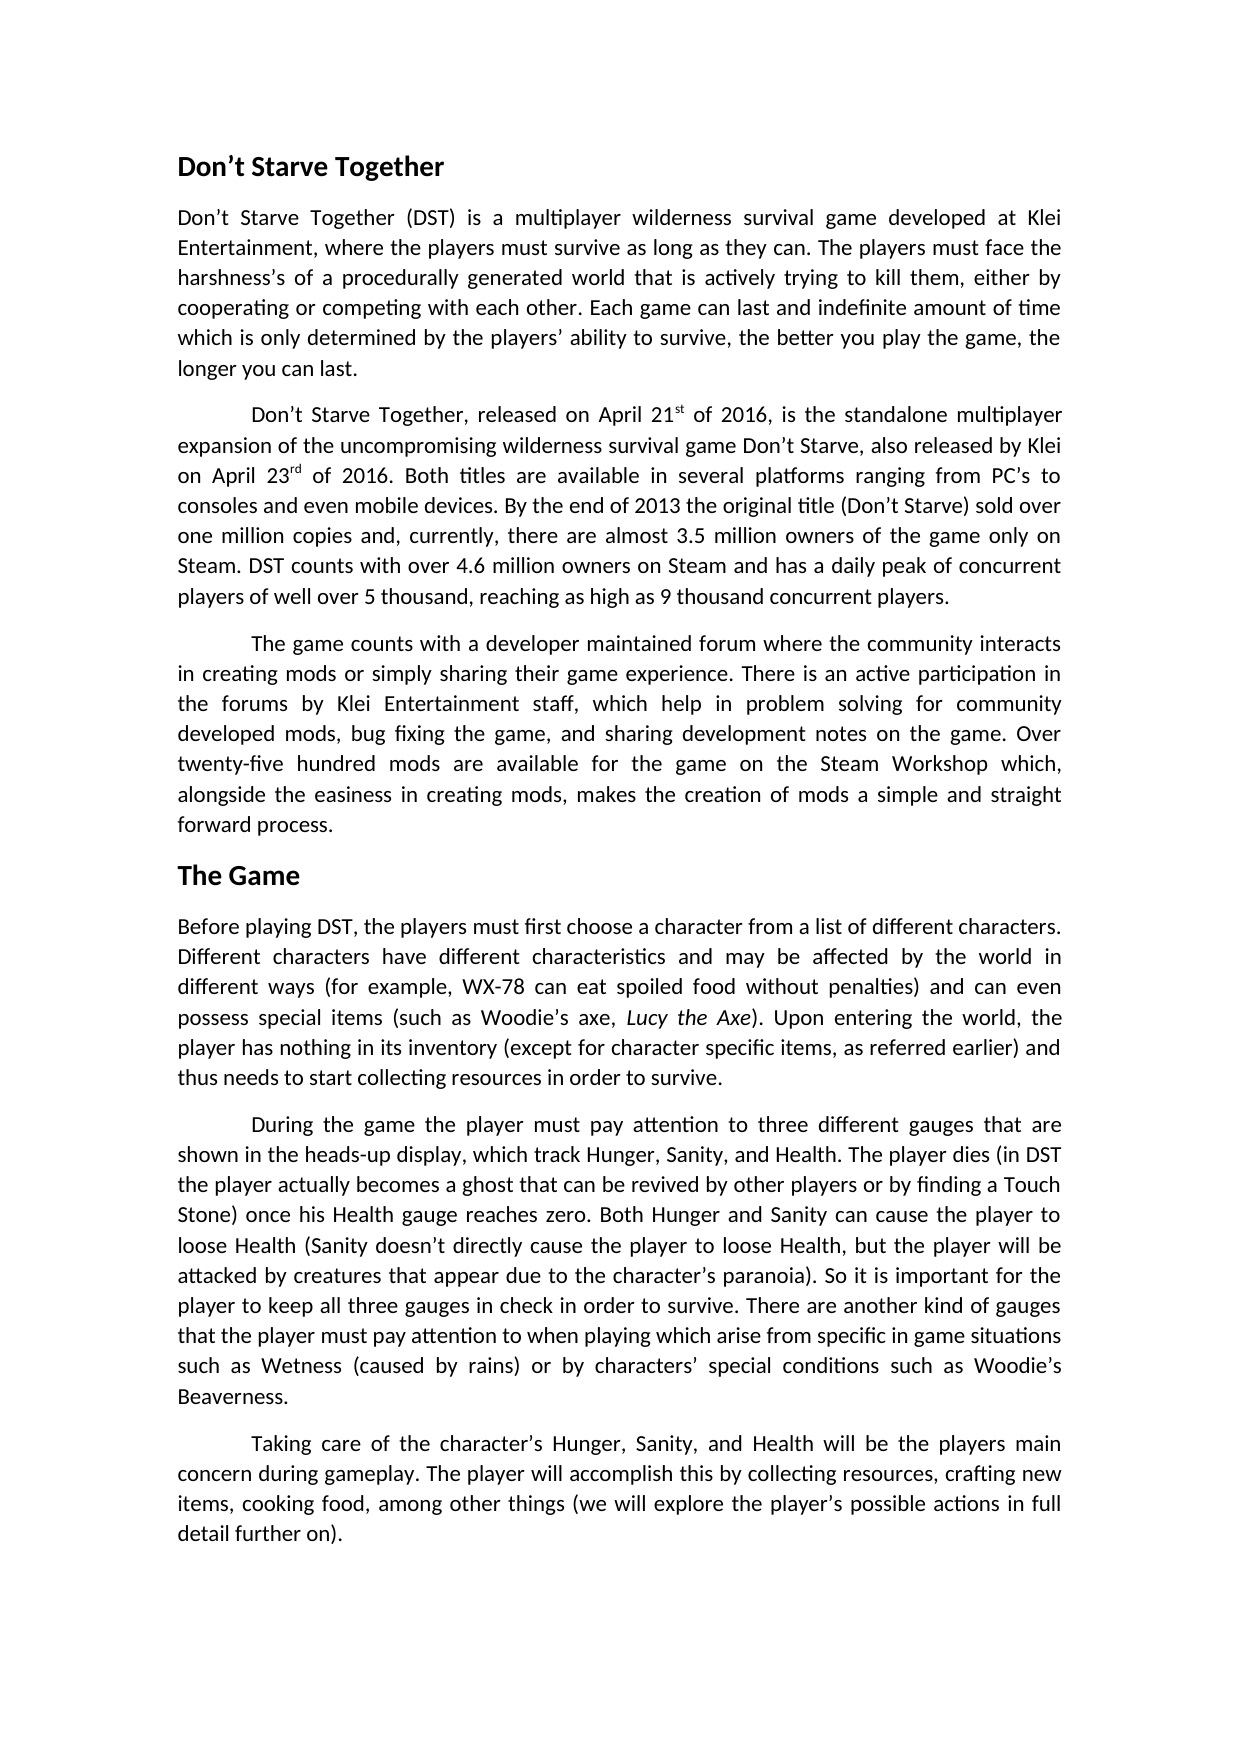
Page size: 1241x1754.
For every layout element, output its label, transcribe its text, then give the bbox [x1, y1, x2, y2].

text Don’t Starve Together (DST) is a multiplayer wilderness survival game developed at Klei Entertainment, where the players must survive as long as they can. The players must face the harshness’s of a procedurally generated world that is actively trying to kill them, either by cooperating or competing with each other. Each game can last and indefinite amount of time which is only determined by the players’ ability to survive, the better you play the game, the longer you can last. [177, 203, 1063, 382]
text Before playing DST, the players must first choose a character from a list of different characters. Different characters have different characteristics and may be affected by the world in different ways (for example, WX-78 can eat spoiled food without penalties) and can even possess special items (such as Woodie’s axe, Lucy the Axe). Upon entering the world, the player has nothing in its inventory (except for character specific items, as referred earlier) and thus needs to start collecting resources in order to survive. [177, 912, 1063, 1091]
text Taking care of the character’s Hunger, Sanity, and Health will be the players main concern during gameplay. The player will accomplish this by collecting resources, crafting new items, cooking food, among other things (we will explore the player’s possible actions in full detail further on). [177, 1429, 1063, 1547]
text Don’t Starve Together [177, 148, 1063, 183]
text The game counts with a developer maintained forum where the community interacts in creating mods or simply sharing their game experience. There is an active participation in the forums by Klei Entertainment staff, which help in problem solving for community developed mods, bug fixing the game, and sharing development notes on the game. Over twenty-five hundred mods are available for the game on the Steam Workshop which, alongside the easiness in creating mods, makes the creation of mods a simple and straight forward process. [177, 629, 1063, 838]
text Don’t Starve Together, released on April 21st of 2016, is the standalone multiplayer expansion of the uncompromising wilderness survival game Don’t Starve, also released by Klei on April 23rd of 2016. Both titles are available in several platforms ranging from PC’s to consoles and even mobile devices. By the end of 2013 the original title (Don’t Starve) sold over one million copies and, currently, there are almost 3.5 million owners of the game only on Steam. DST counts with over 4.6 million owners on Steam and has a daily peak of concurrent players of well over 5 thousand, reaching as high as 9 thousand concurrent players. [177, 401, 1063, 610]
text During the game the player must pay attention to three different gauges that are shown in the heads-up display, which track Hunger, Sanity, and Health. The player dies (in DST the player actually becomes a ghost that can be revived by other players or by finding a Touch Stone) once his Health gauge reaches zero. Both Hunger and Sanity can cause the player to loose Health (Sanity doesn’t directly cause the player to loose Health, but the player will be attacked by creatures that appear due to the character’s paranoia). So it is important for the player to keep all three gauges in check in order to survive. There are another kind of gauges that the player must pay attention to when playing which arise from specific in game situations such as Wetness (caused by rains) or by characters’ special conditions such as Woodie’s Beaverness. [177, 1110, 1063, 1410]
text The Game [177, 857, 1063, 892]
